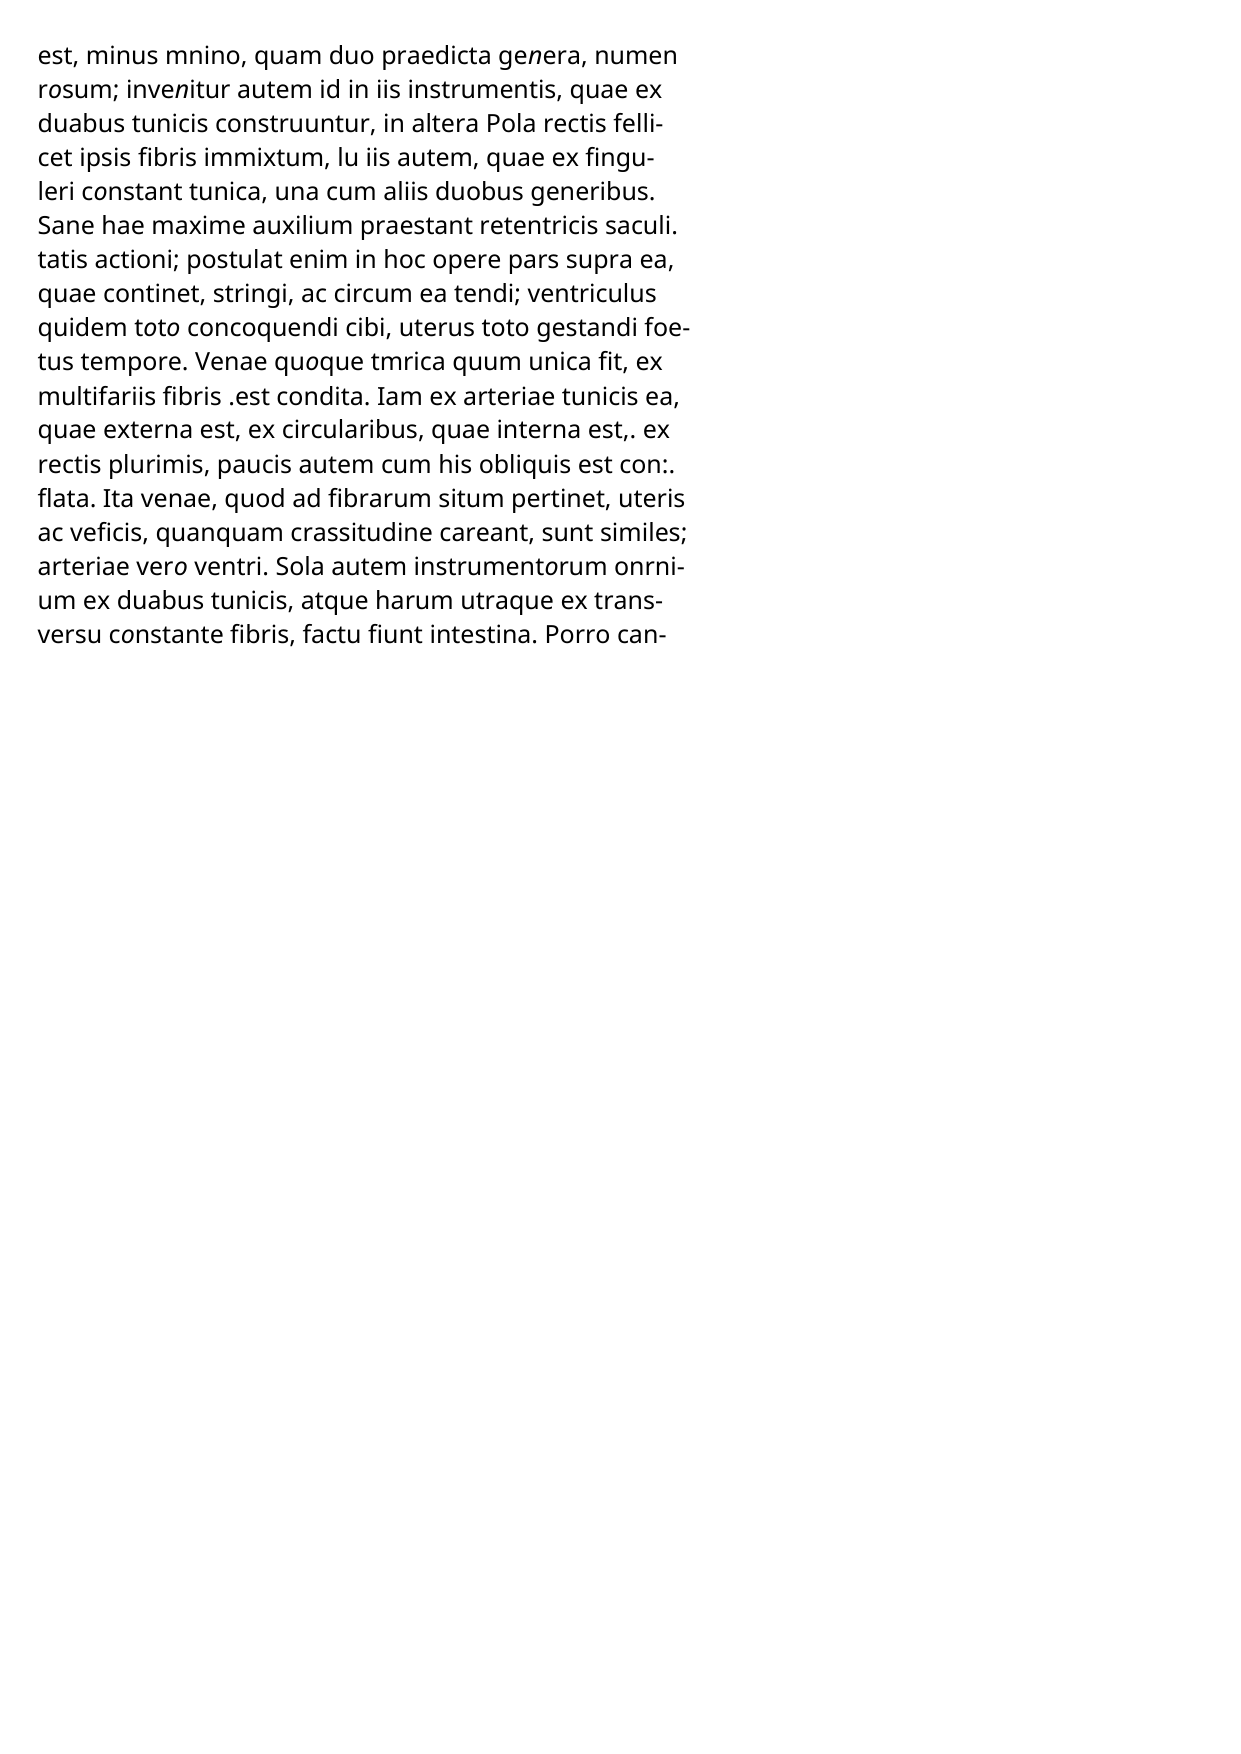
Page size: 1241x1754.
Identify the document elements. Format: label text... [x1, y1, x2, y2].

text est, minus mnino, quam duo praedicta genera, numen rosum; invenitur autem id in iis instrumentis, quae ex duabus tunicis construuntur, in altera Pola rectis felli- cet ipsis fibris immixtum, lu iis autem, quae ex fingu- leri constant tunica, una cum aliis duobus generibus. Sane hae maxime auxilium praestant retentricis saculi. tatis actioni; postulat enim in hoc opere pars supra ea, quae continet, stringi, ac circum ea tendi; ventriculus quidem toto concoquendi cibi, uterus toto gestandi foe- tus tempore. Venae quoque tmrica quum unica fit, ex multifariis fibris .est condita. Iam ex arteriae tunicis ea, quae externa est, ex circularibus, quae interna est,. ex rectis plurimis, paucis autem cum his obliquis est con:. flata. Ita venae, quod ad fibrarum situm pertinet, uteris ac veficis, quanquam crassitudine careant, sunt similes; arteriae vero ventri. Sola autem instrumentorum onrni- um ex duabus tunicis, atque harum utraque ex trans- versu constante fibris, factu fiunt intestina. Porro can- [37, 37, 1203, 651]
